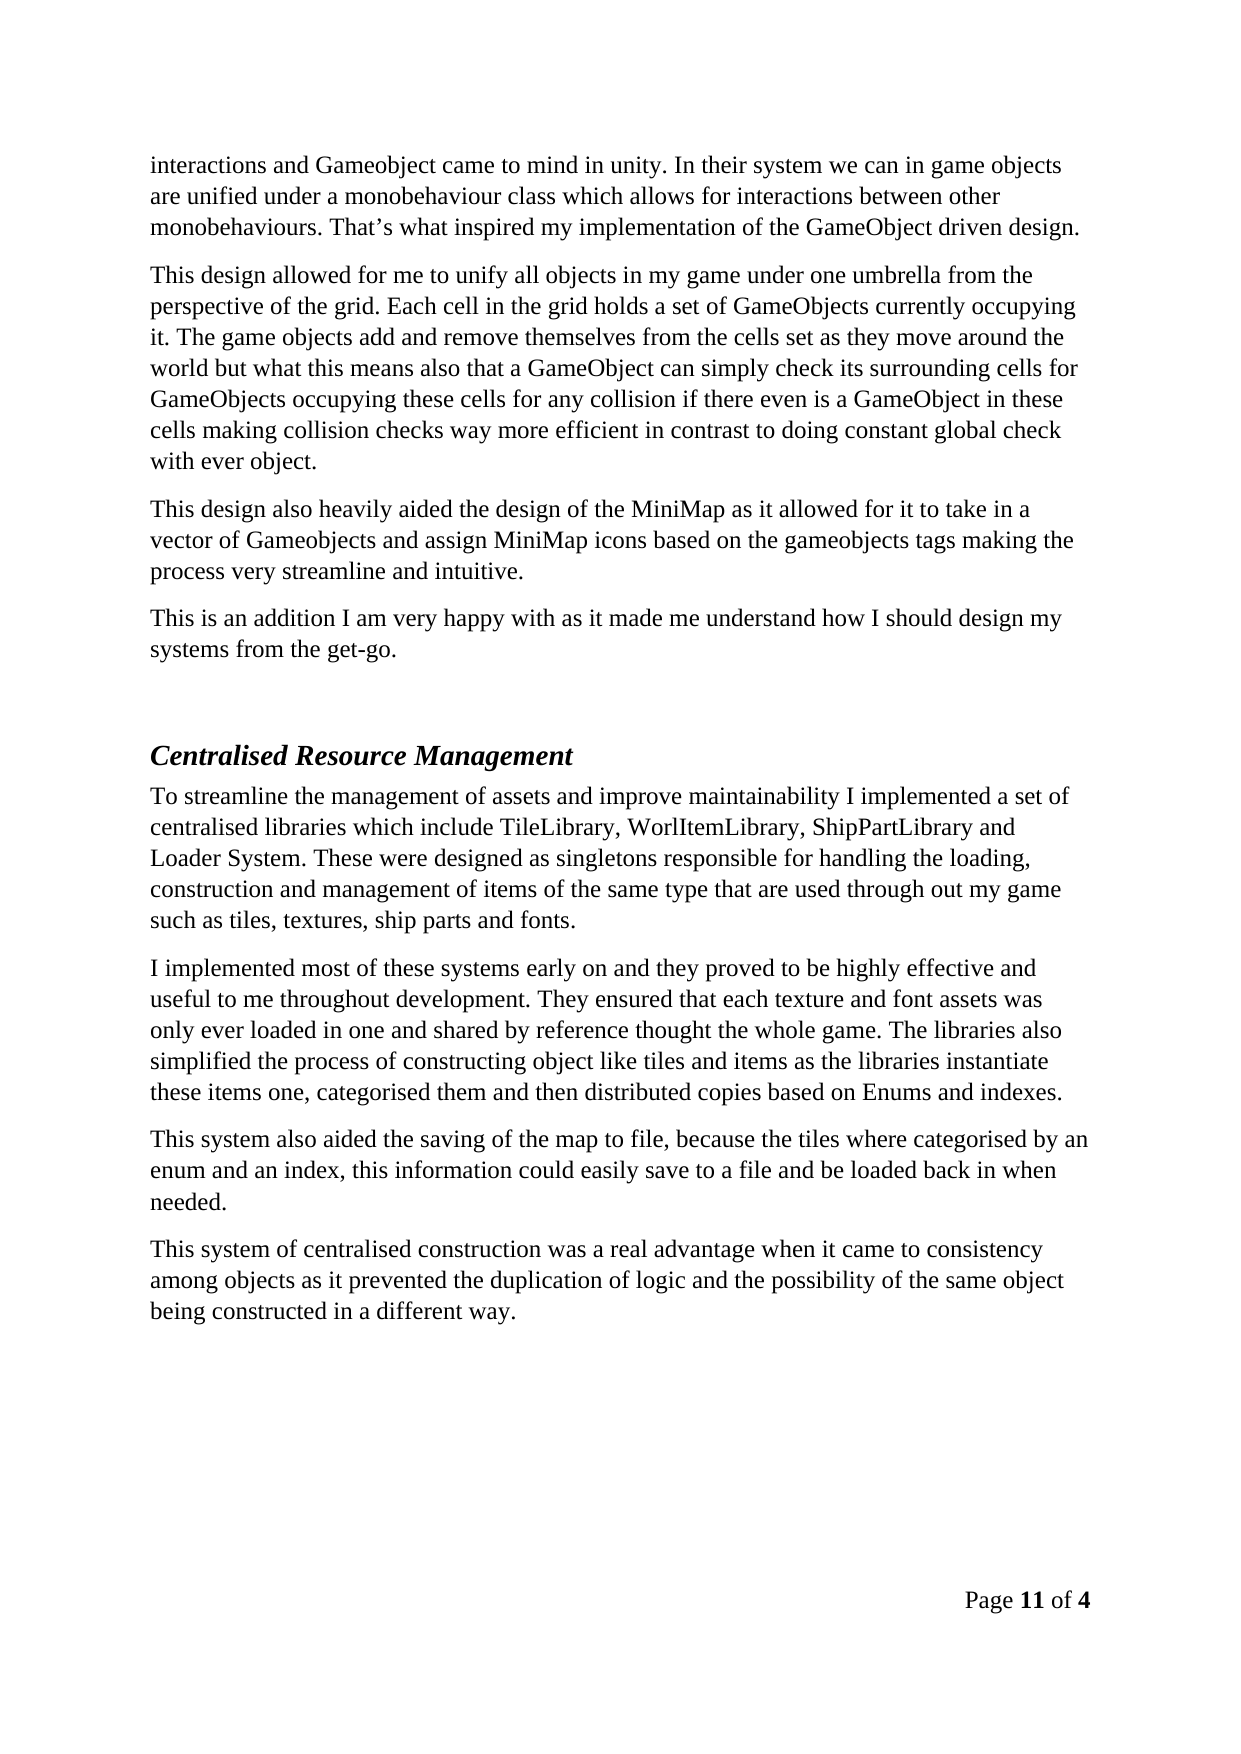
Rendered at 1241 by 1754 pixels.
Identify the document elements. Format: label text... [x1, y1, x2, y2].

text This design allowed for me to unify all objects in my game under one umbrella from the perspective of the grid. Each cell in the grid holds a set of GameObjects currently occupying it. The game objects add and remove themselves from the cells set as they move around the world but what this means also that a GameObject can simply check its surrounding cells for GameObjects occupying these cells for any collision if there even is a GameObject in these cells making collision checks way more efficient in contrast to doing constant global check with ever object. [150, 260, 1090, 475]
text This design also heavily aided the design of the MiniMap as it allowed for it to take in a vector of Gameobjects and assign MiniMap icons based on the gameobjects tags making the process very streamline and intuitive. [150, 494, 1090, 584]
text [150, 150, 1090, 241]
text This system of centralised construction was a real advantage when it came to consistency among objects as it prevented the duplication of logic and the possibility of the same object being constructed in a different way. [150, 1234, 1090, 1325]
subtitle Centralised Resource Management [150, 738, 1090, 772]
text I implemented most of these systems early on and they proved to be highly effective and useful to me throughout development. They ensured that each texture and font assets was only ever loaded in one and shared by reference thought the whole game. The libraries also simplified the process of constructing object like tiles and items as the libraries instantiate these items one, categorised them and then distributed copies based on Enums and indexes. [150, 953, 1090, 1106]
text This is an addition I am very happy with as it made me understand how I should design my systems from the get-go. [150, 603, 1090, 663]
text This system also aided the saving of the map to file, because the tiles where categorised by an enum and an index, this information could easily save to a file and be loaded back in when needed. [150, 1124, 1090, 1215]
text To streamline the management of assets and improve maintainability I implemented a set of centralised libraries which include TileLibrary, WorlItemLibrary, ShipPartLibrary and Loader System. These were designed as singletons responsible for handling the loading, construction and management of items of the same type that are used through out my game such as tiles, textures, ship parts and fonts. [150, 781, 1090, 934]
